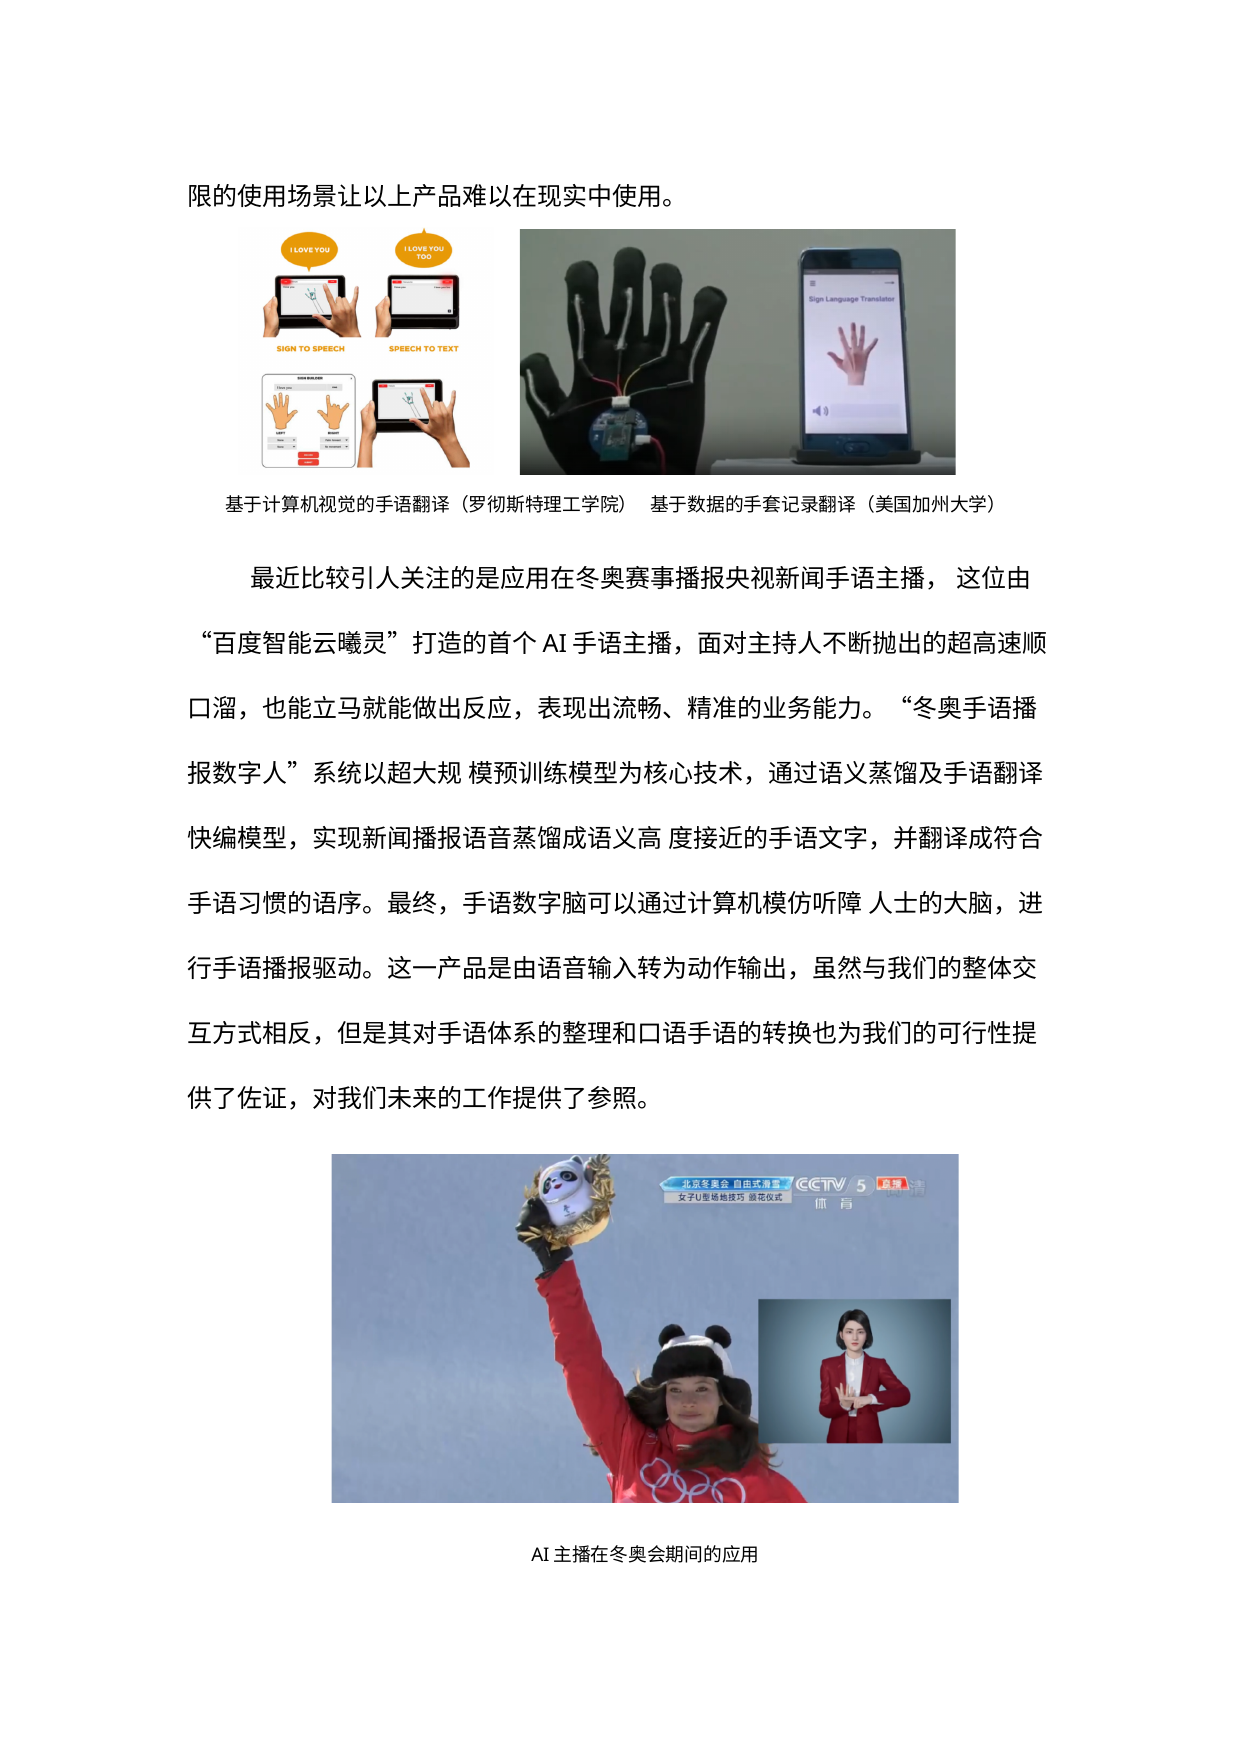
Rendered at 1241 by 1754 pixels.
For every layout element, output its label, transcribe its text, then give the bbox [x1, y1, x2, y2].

text 基于计算机视觉的手语翻译（罗彻斯特理工学院） 基于数据的手套记录翻译（美国加州大学） [187, 487, 1053, 519]
picture [331, 1154, 959, 1503]
text AI主播在冬奥会期间的应用 [187, 1537, 1053, 1569]
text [187, 162, 1053, 227]
picture [237, 227, 494, 475]
picture [519, 229, 956, 475]
text 最近比较引人关注的是应用在冬奥赛事播报央视新闻手语主播， 这位由“百度智能云曦灵”打造的首个AI手语主播，面对主持人不断抛出的超高速顺口溜，也能立马就能做出反应，表现出流畅、精准的业务能力。“冬奥手语播报数字人”系统以超大规 模预训练模型为核心技术，通过语义蒸馏及手语翻译快编模型，实现新闻播报语音蒸馏成语义高 度接近的手语文字，并翻译成符合手语习惯的语序。最终，手语数字脑可以通过计算机模仿听障 人士的大脑，进行手语播报驱动。这一产品是由语音输入转为动作输出，虽然与我们的整体交互方式相反，但是其对手语体系的整理和口语手语的转换也为我们的可行性提供了佐证，对我们未来的工作提供了参照。 [187, 544, 1053, 1129]
